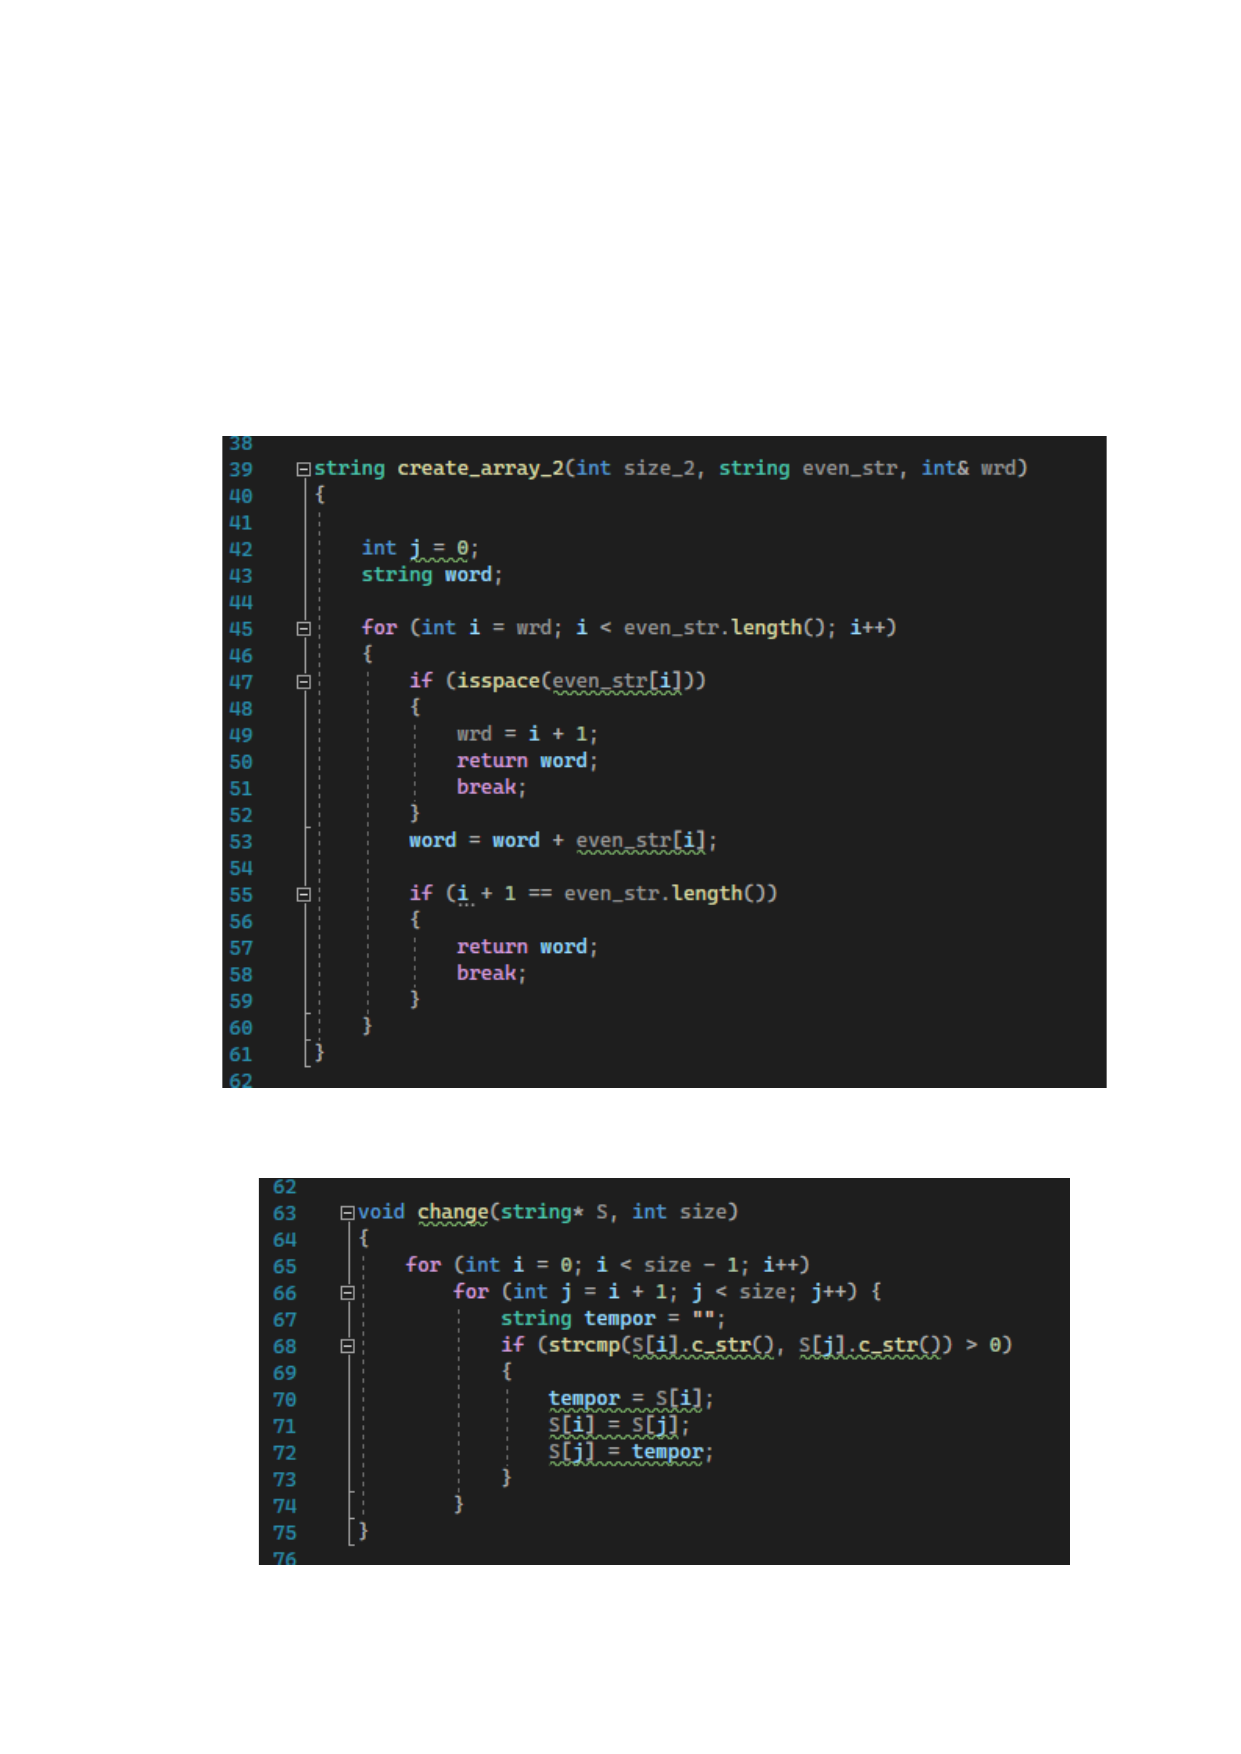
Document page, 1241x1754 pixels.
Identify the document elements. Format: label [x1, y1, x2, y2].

picture [222, 436, 1107, 1088]
picture [258, 1178, 1070, 1565]
